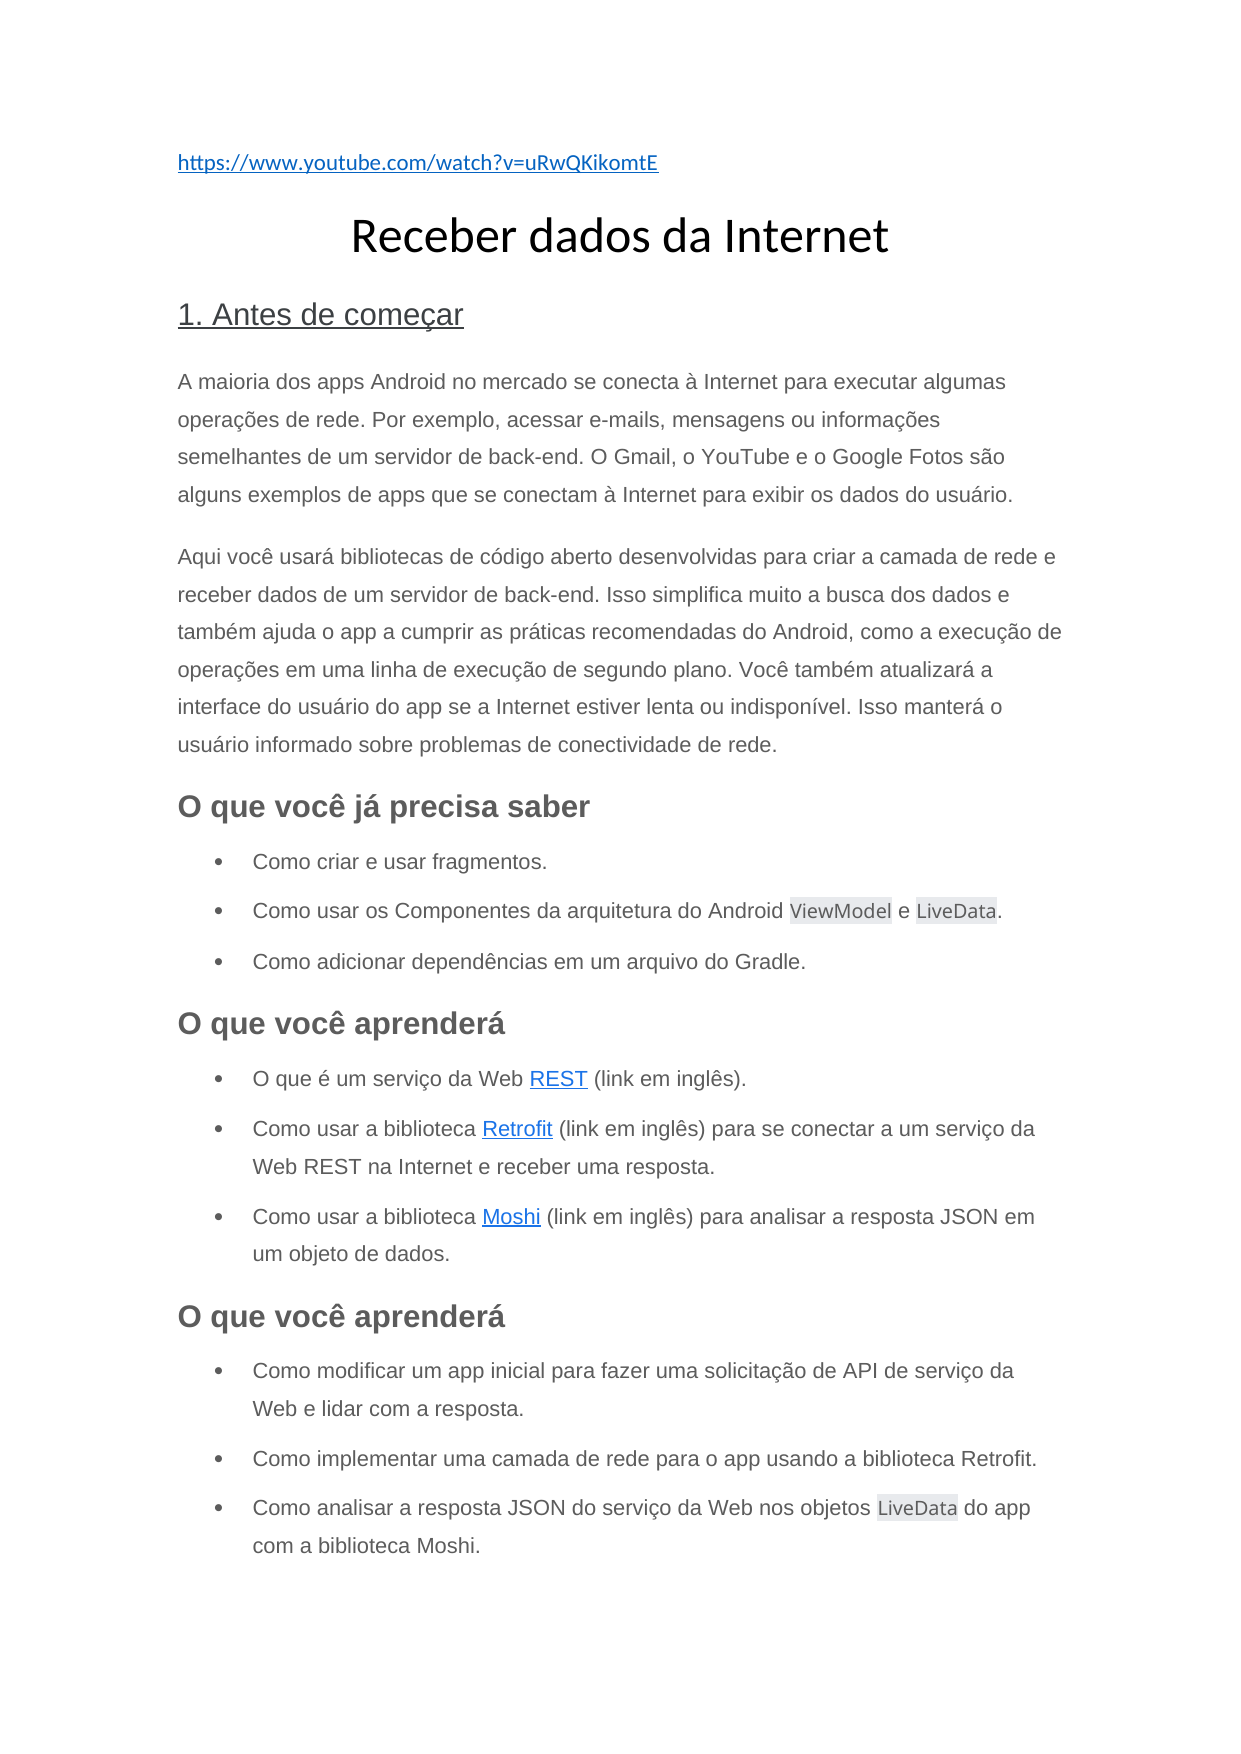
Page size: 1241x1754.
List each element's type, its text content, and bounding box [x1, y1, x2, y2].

list Como analisar a resposta JSON do serviço da Web nos objetos LiveData do app com a biblioteca Moshi. [215, 1483, 1063, 1558]
list O que é um serviço da Web REST (link em inglês). [215, 1054, 1063, 1091]
list Como implementar uma camada de rede para o app usando a biblioteca Retrofit. [215, 1433, 1063, 1471]
list Como criar e usar fragmentos. [215, 837, 1063, 874]
text https://www.youtube.com/watch?v=uRwQKikomtE [177, 148, 1063, 176]
subtitle 1. Antes de começar [177, 296, 1063, 332]
list Como adicionar dependências em um arquivo do Gradle. [215, 937, 1063, 974]
text Receber dados da Internet [177, 194, 1063, 265]
list Como usar a biblioteca Retrofit (link em inglês) para se conectar a um serviço da Web REST na Internet e receber uma resposta. [215, 1104, 1063, 1179]
subtitle O que você aprenderá [177, 1298, 1063, 1333]
list Como modificar um app inicial para fazer uma solicitação de API de serviço da Web e lidar com a resposta. [215, 1346, 1063, 1421]
text A maioria dos apps Android no mercado se conecta à Internet para executar algumas operações de rede. Por exemplo, acessar e-mails, mensagens ou informações semelhantes de um servidor de back-end. O Gmail, o YouTube e o Google Fotos são alguns exemplos de apps que se conectam à Internet para exibir os dados do usuário. [177, 357, 1063, 507]
text Aqui você usará bibliotecas de código aberto desenvolvidas para criar a camada de rede e receber dados de um servidor de back-end. Isso simplifica muito a busca dos dados e também ajuda o app a cumprir as práticas recomendadas do Android, como a execução de operações em uma linha de execução de segundo plano. Você também atualizará a interface do usuário do app se a Internet estiver lenta ou indisponível. Isso manterá o usuário informado sobre problemas de conectividade de rede. [177, 532, 1063, 757]
subtitle O que você já precisa saber [177, 788, 1063, 824]
list Como usar a biblioteca Moshi (link em inglês) para analisar a resposta JSON em um objeto de dados. [215, 1191, 1063, 1266]
subtitle O que você aprenderá [177, 1005, 1063, 1041]
list Como usar os Componentes da arquitetura do Android ViewModel e LiveData. [215, 887, 1063, 924]
